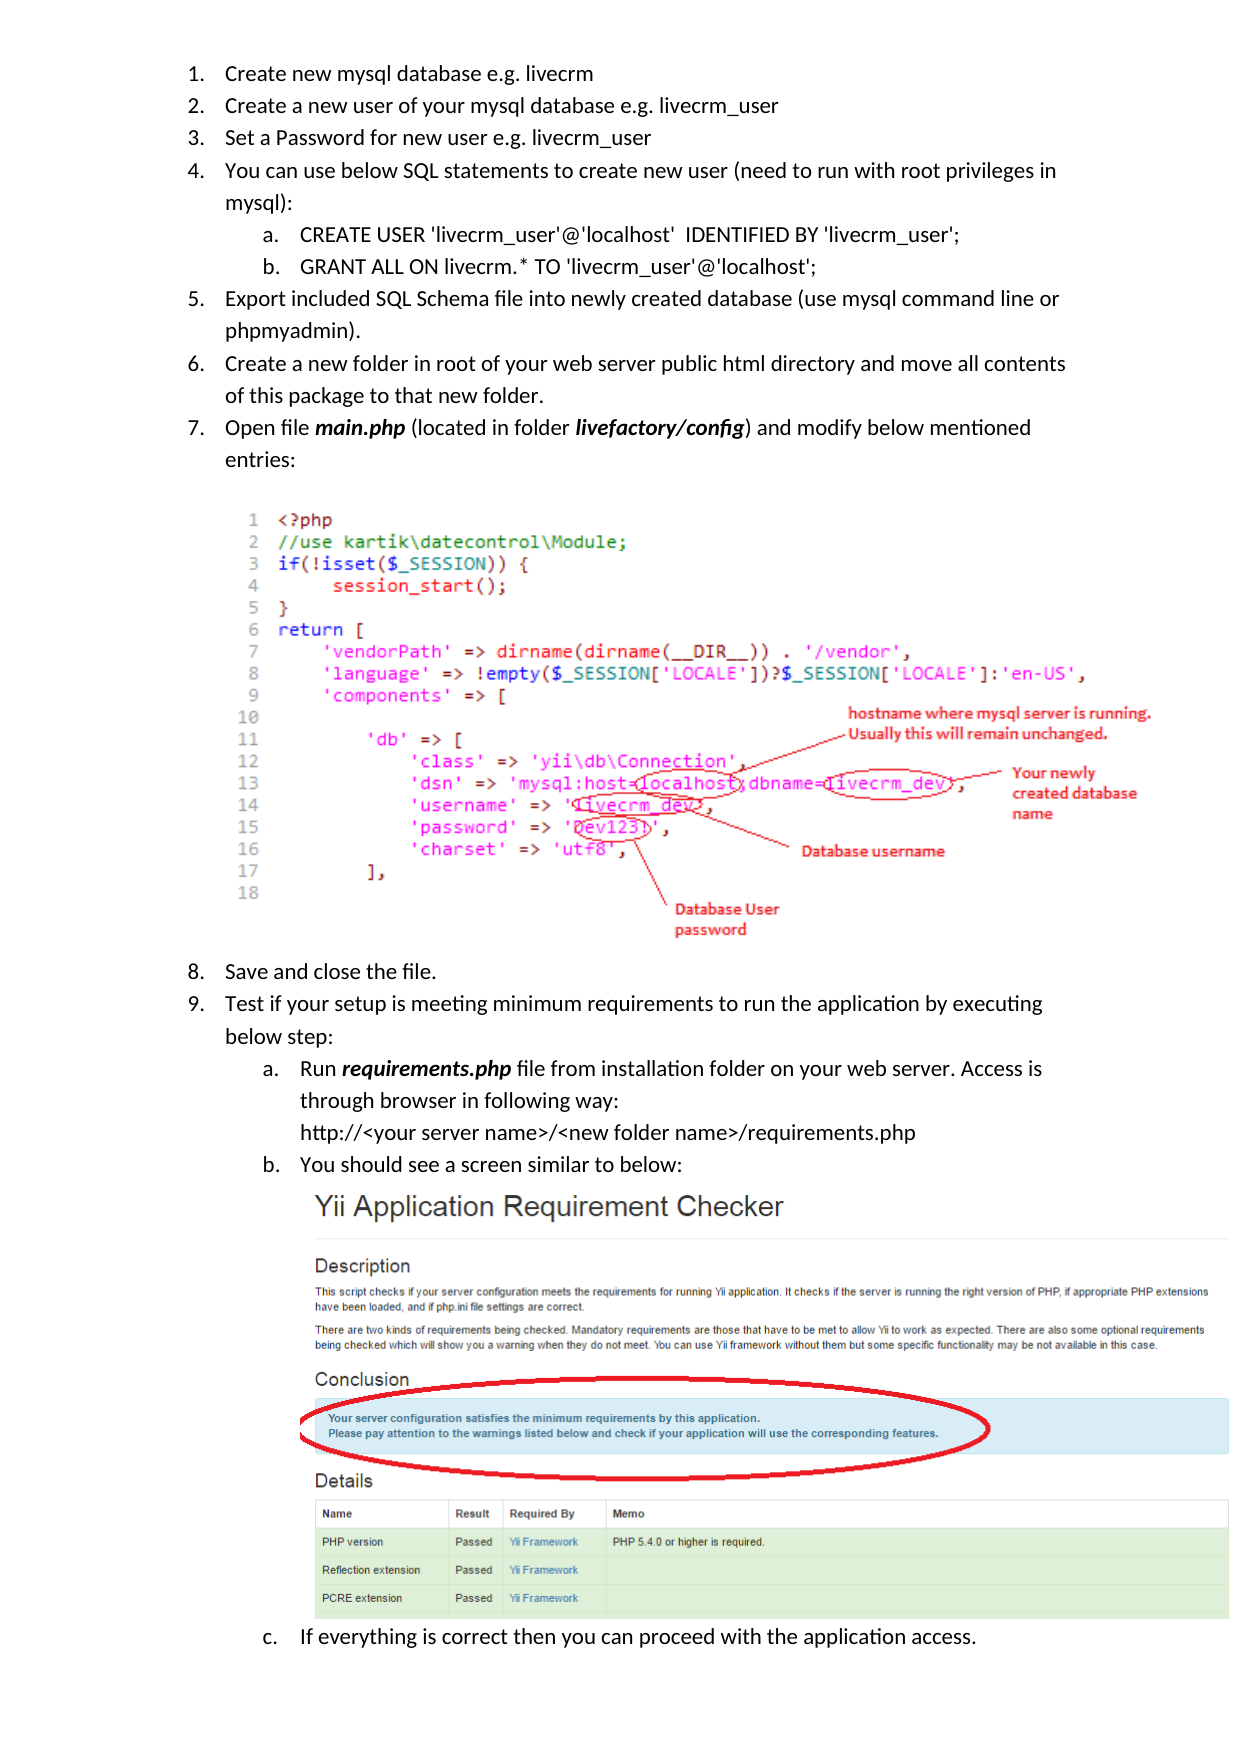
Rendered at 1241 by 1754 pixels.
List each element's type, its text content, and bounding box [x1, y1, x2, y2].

picture [225, 509, 1152, 954]
list CREATE USER 'livecrm_user'@'localhost' IDENTIFIED BY 'livecrm_user'; [262, 220, 1090, 248]
list Test if your setup is meeting minimum requirements to run the application by executing below step: [187, 989, 1090, 1050]
list If everything is correct then you can proceed with the application access. [262, 1622, 1090, 1651]
list Run requirements.php file from installation folder on your web server. Access is through browser in following way: [262, 1054, 1090, 1114]
list Create a new folder in root of your web server public html directory and move all contents of this package to that new folder. [187, 349, 1090, 409]
list Create new mysql database e.g. livecrm [187, 59, 1090, 87]
list Save and close the file. [187, 957, 1090, 985]
list Export included SQL Schema file into newly created database (use mysql command line or phpmyadmin). [187, 284, 1090, 345]
list Create a new user of your mysql database e.g. livecrm_user [187, 91, 1090, 119]
list You should see a screen similar to below: [262, 1151, 1090, 1178]
list You can use below SQL statements to create new user (need to run with root privileges in mysql): [187, 156, 1090, 216]
list Open file main.php (located in folder livefactory/config) and modify below mentioned entries: [187, 413, 1090, 473]
picture [300, 1182, 1240, 1619]
list http://<your server name>/<new folder name>/requirements.php [300, 1118, 1090, 1146]
list Set a Password for new user e.g. livecrm_user [187, 123, 1090, 152]
list GRANT ALL ON livecrm.* TO 'livecrm_user'@'localhost'; [262, 252, 1090, 280]
